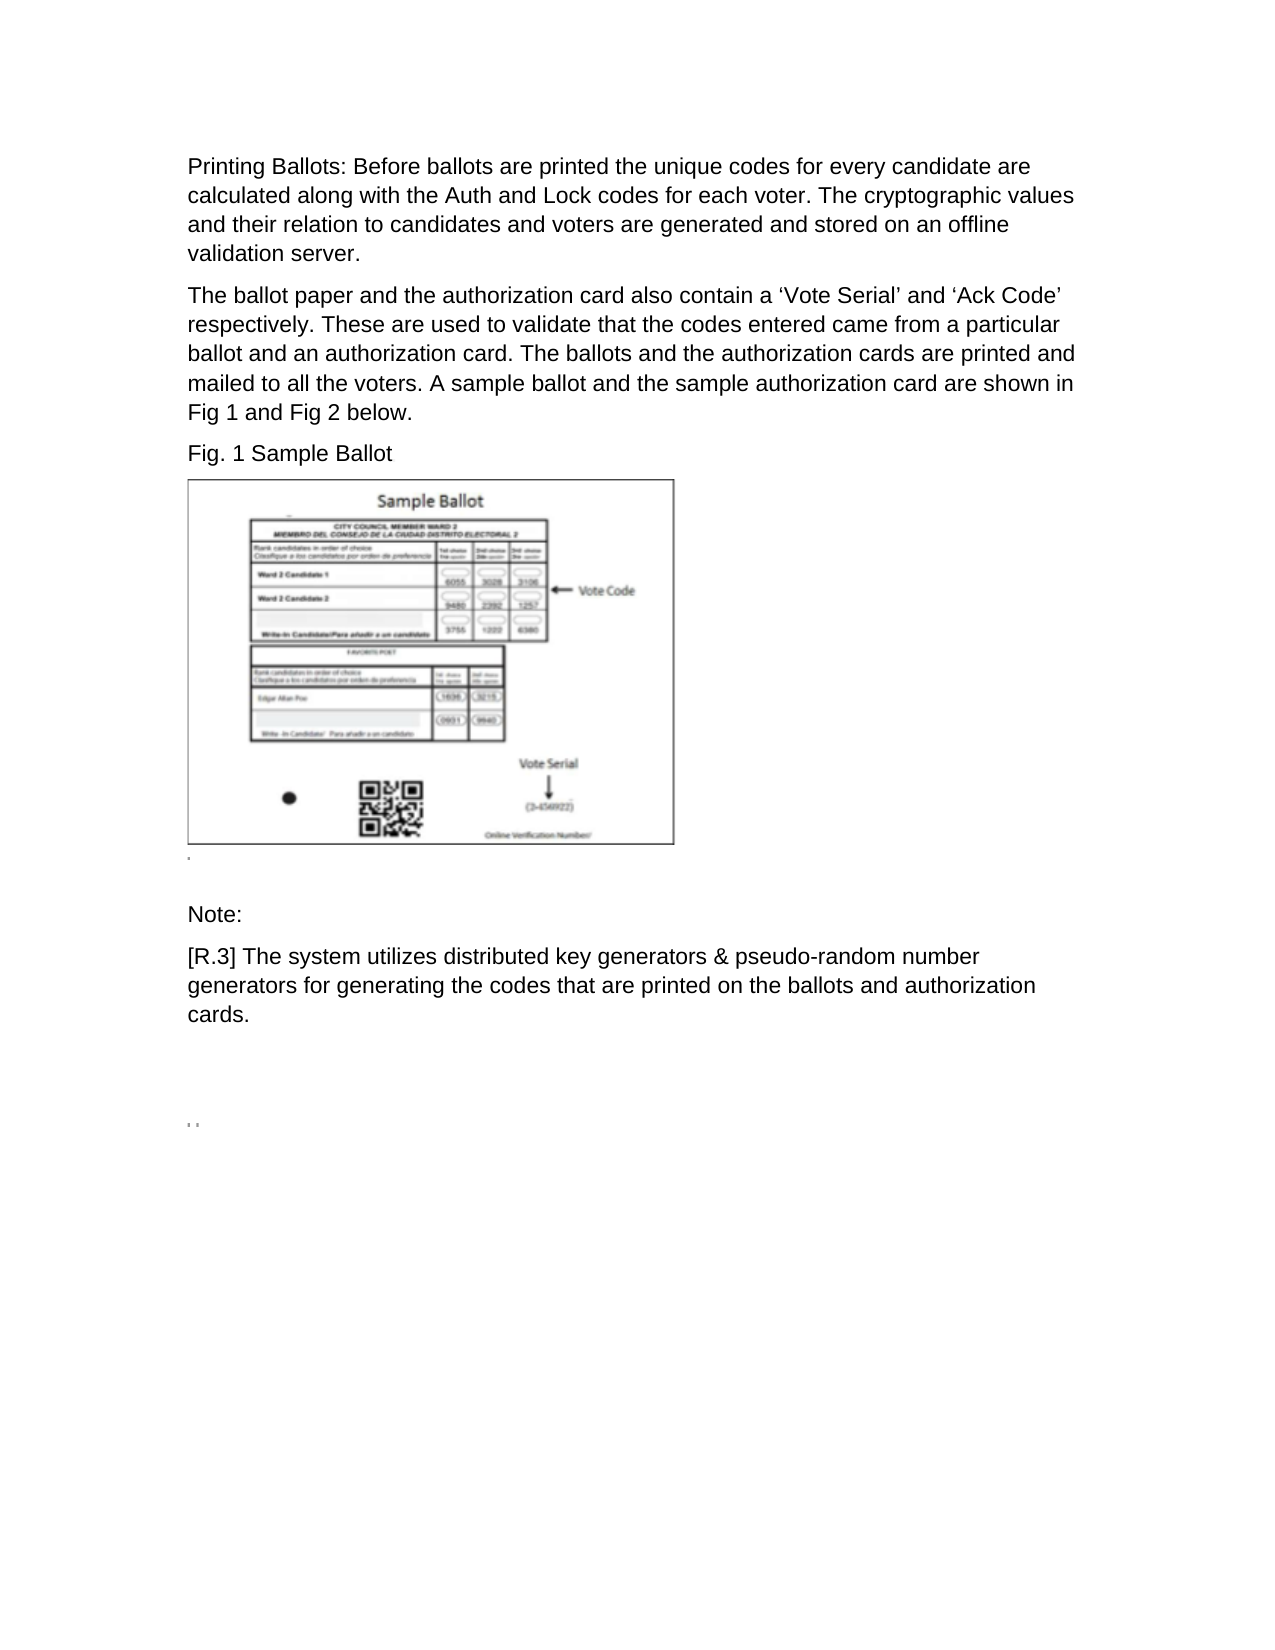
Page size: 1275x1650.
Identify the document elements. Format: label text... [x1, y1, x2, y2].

text Printing Ballots: Before ballots are printed the unique codes for every candidate are calculated along with the Auth and Lock codes for each voter. The cryptographic values and their relation to candidates and voters are generated and stored on an offline validation server. [187, 150, 1087, 267]
text [R.3] The system utilizes distributed key generators & pseudo-random number generators for generating the codes that are printed on the ballots and authorization cards. [187, 940, 1087, 1028]
text The ballot paper and the authorization card also contain a ‘Vote Serial’ and ‘Ack Code’ respectively. These are used to validate that the codes entered came from a particular ballot and an authorization card. The ballots and the authorization cards are printed and mailed to all the voters. A sample ballot and the sample authorization card are shown in Fig 1 and Fig 2 below. [187, 279, 1087, 425]
text Note: [187, 898, 1087, 928]
picture [187, 479, 675, 845]
text Fig. 1 Sample Ballot [187, 437, 1087, 467]
